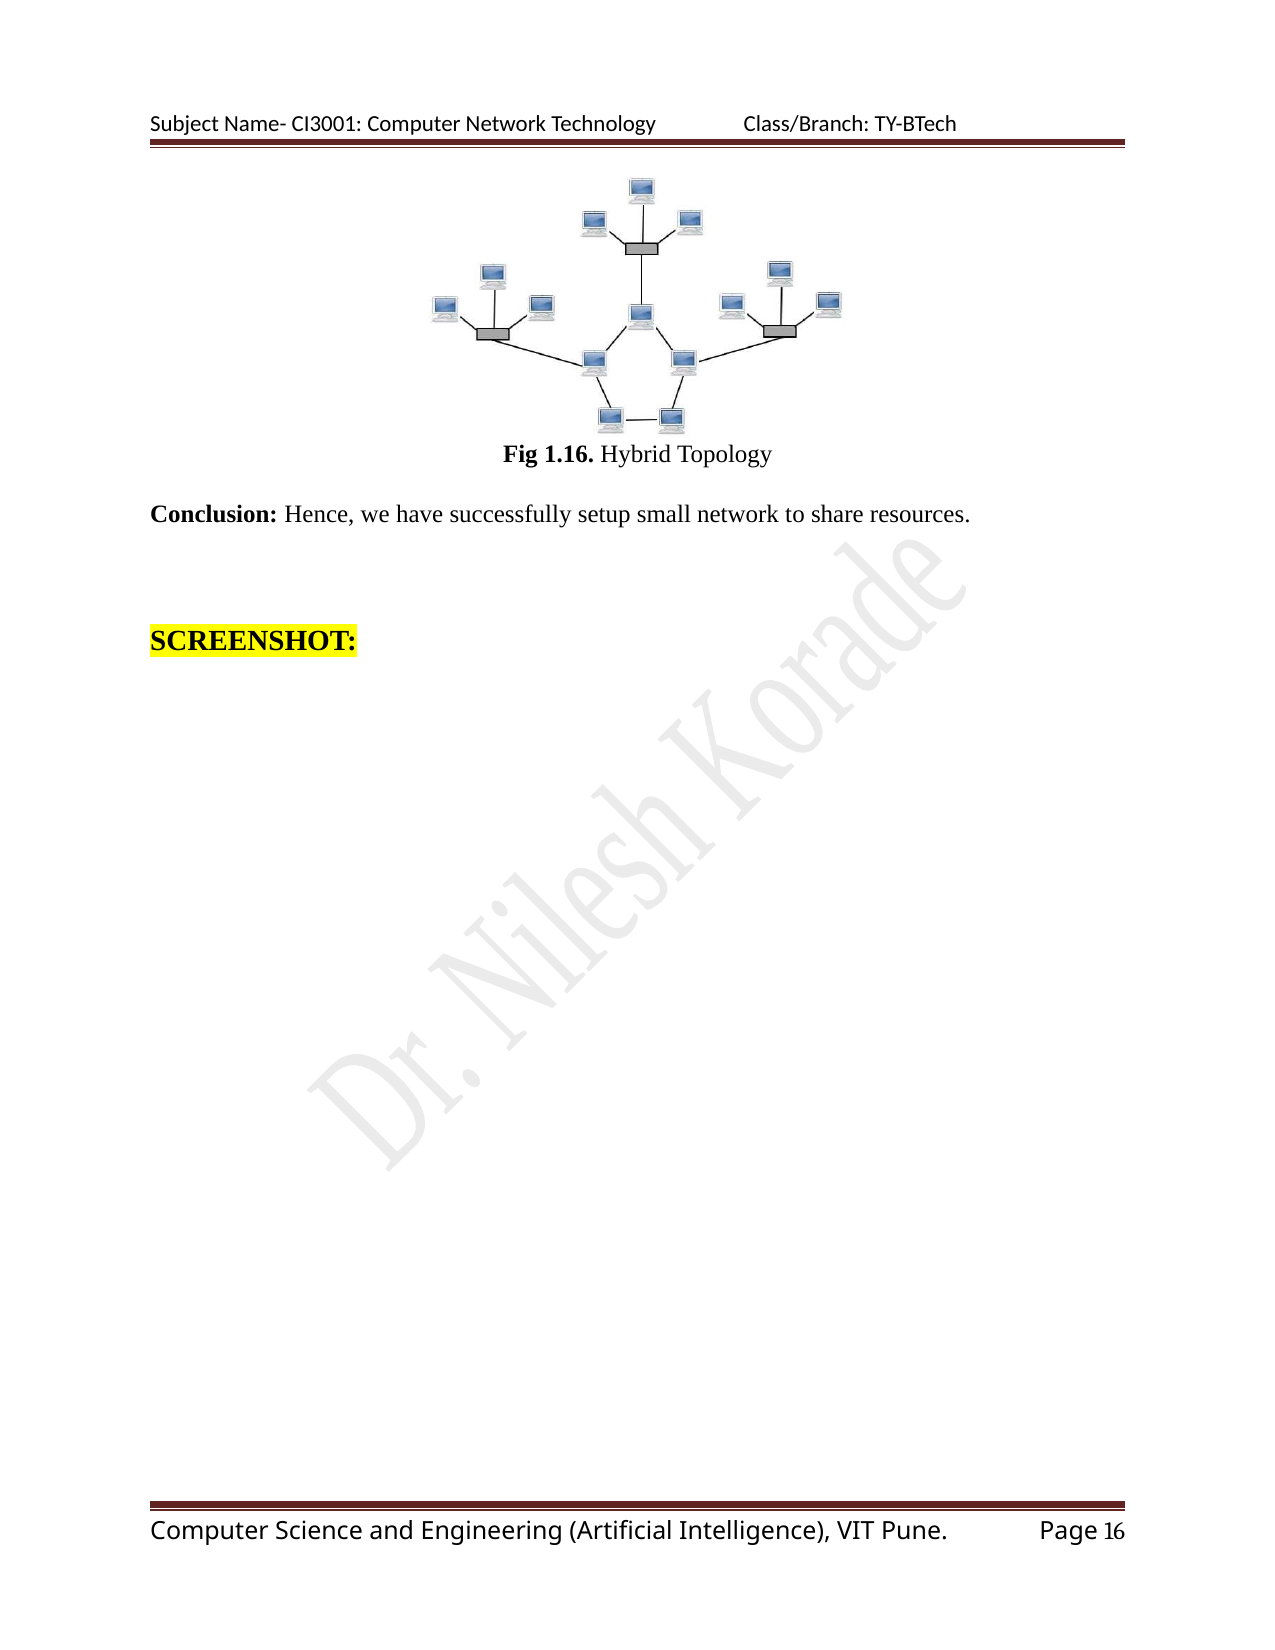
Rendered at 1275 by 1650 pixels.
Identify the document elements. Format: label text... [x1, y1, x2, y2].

text SCREENSHOT: [150, 623, 1125, 657]
picture [428, 176, 847, 439]
text Conclusion: Hence, we have successfully setup small network to share resources. [150, 498, 1125, 528]
text Fig 1.16. Hybrid Topology [150, 438, 1125, 468]
